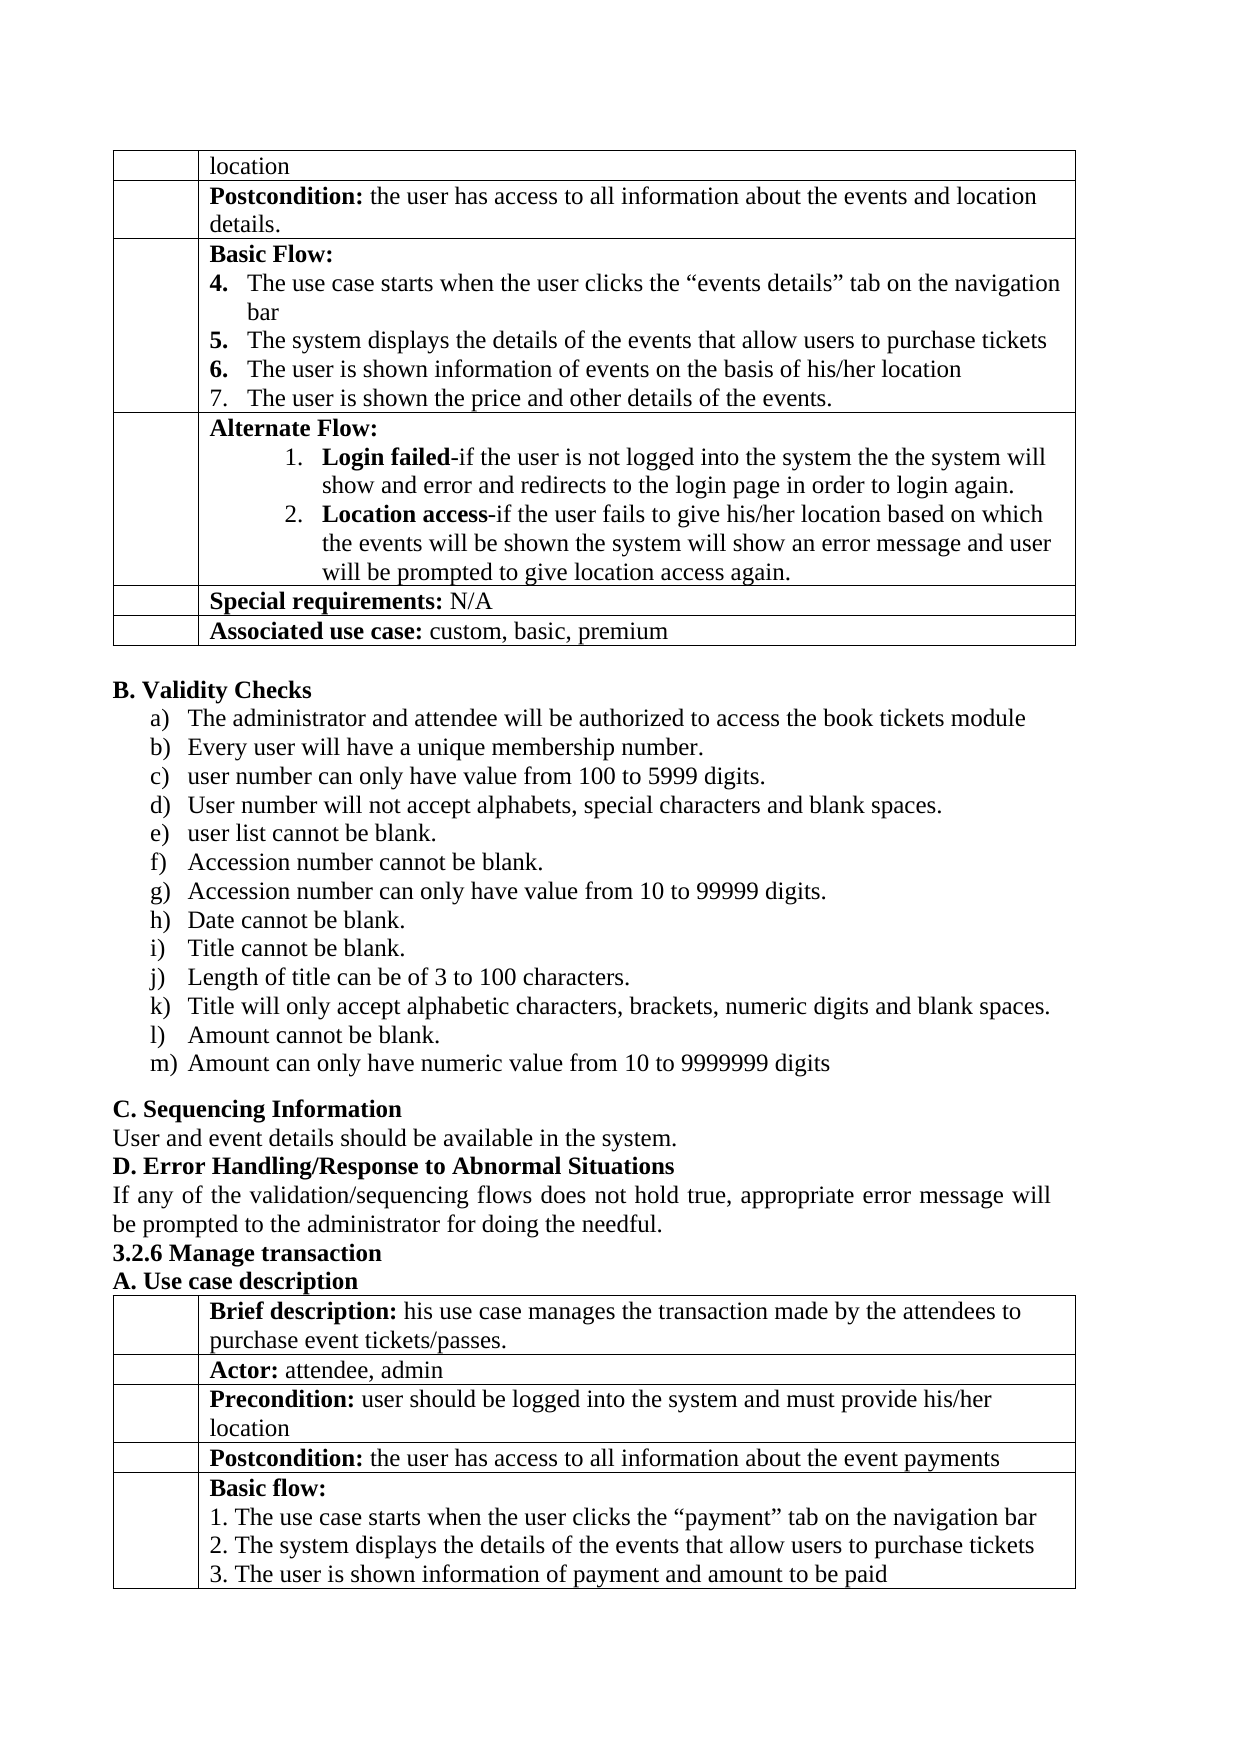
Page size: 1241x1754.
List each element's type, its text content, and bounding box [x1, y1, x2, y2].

list Accession number can only have value from 10 to 99999 digits. [150, 876, 1053, 905]
table_header Brief description: his use case manages the transaction made by the attendees to purchase event tickets/passes. [199, 1296, 1075, 1354]
table_cell [114, 151, 198, 180]
table_cell Postcondition: the user has access to all information about the events and location details. [199, 181, 1075, 238]
text B. Validity Checks [112, 675, 1053, 703]
table_cell [114, 1385, 198, 1442]
text User and event details should be available in the system. [112, 1123, 1053, 1151]
list User number will not accept alphabets, special characters and blank spaces. [150, 790, 1053, 818]
table_cell [114, 181, 198, 238]
table_cell [114, 1473, 198, 1588]
table_cell Precondition: user should be logged into the system and must provide his/her location [199, 1385, 1075, 1442]
table_cell Associated use case: custom, basic, premium [199, 616, 1075, 645]
table_header [114, 1296, 198, 1354]
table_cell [199, 1473, 1075, 1588]
list Length of title can be of 3 to 100 characters. [150, 962, 1053, 991]
table_cell [114, 616, 198, 645]
list Amount can only have numeric value from 10 to 9999999 digits [150, 1048, 1053, 1077]
text A. Use case description [112, 1266, 1053, 1295]
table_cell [199, 151, 1075, 180]
table_cell Special requirements: N/A [199, 586, 1075, 615]
text If any of the validation/sequencing flows does not hold true, appropriate error message will be prompted to the administrator for doing the needful. [112, 1180, 1053, 1238]
table_cell Basic Flow: The use case starts when the user clicks the “events details” tab on the navigation bar The system displays the details of the events that allow users to purchase tickets The user is shown information of events on the basis of his/her location The user is shown the price and other details of the events. [199, 239, 1075, 412]
table_cell Alternate Flow: Login failed-if the user is not logged into the system the the system will show and error and redirects to the login page in order to login again. Location access-if the user fails to give his/her location based on which the events will be shown the system will show an error message and user will be prompted to give location access again. [199, 413, 1075, 585]
list Title cannot be blank. [150, 933, 1053, 962]
table_cell [114, 586, 198, 615]
table_cell [114, 1443, 198, 1472]
list Every user will have a unique membership number. [150, 732, 1053, 761]
text 3.2.6 Manage transaction [112, 1238, 1053, 1266]
text D. Error Handling/Response to Abnormal Situations [112, 1151, 1053, 1180]
list Amount cannot be blank. [150, 1020, 1053, 1048]
table_cell [114, 239, 198, 412]
list Accession number cannot be blank. [150, 847, 1053, 876]
table_cell [114, 1355, 198, 1383]
list user number can only have value from 100 to 5999 digits. [150, 761, 1053, 790]
list The administrator and attendee will be authorized to access the book tickets module [150, 703, 1053, 732]
table_cell [114, 413, 198, 585]
table_cell Postcondition: the user has access to all information about the event payments [199, 1443, 1075, 1472]
list Date cannot be blank. [150, 905, 1053, 933]
table_cell Actor: attendee, admin [199, 1355, 1075, 1383]
list Title will only accept alphabetic characters, brackets, numeric digits and blank spaces. [150, 991, 1053, 1020]
text C. Sequencing Information [112, 1094, 1053, 1123]
list user list cannot be blank. [150, 818, 1053, 847]
